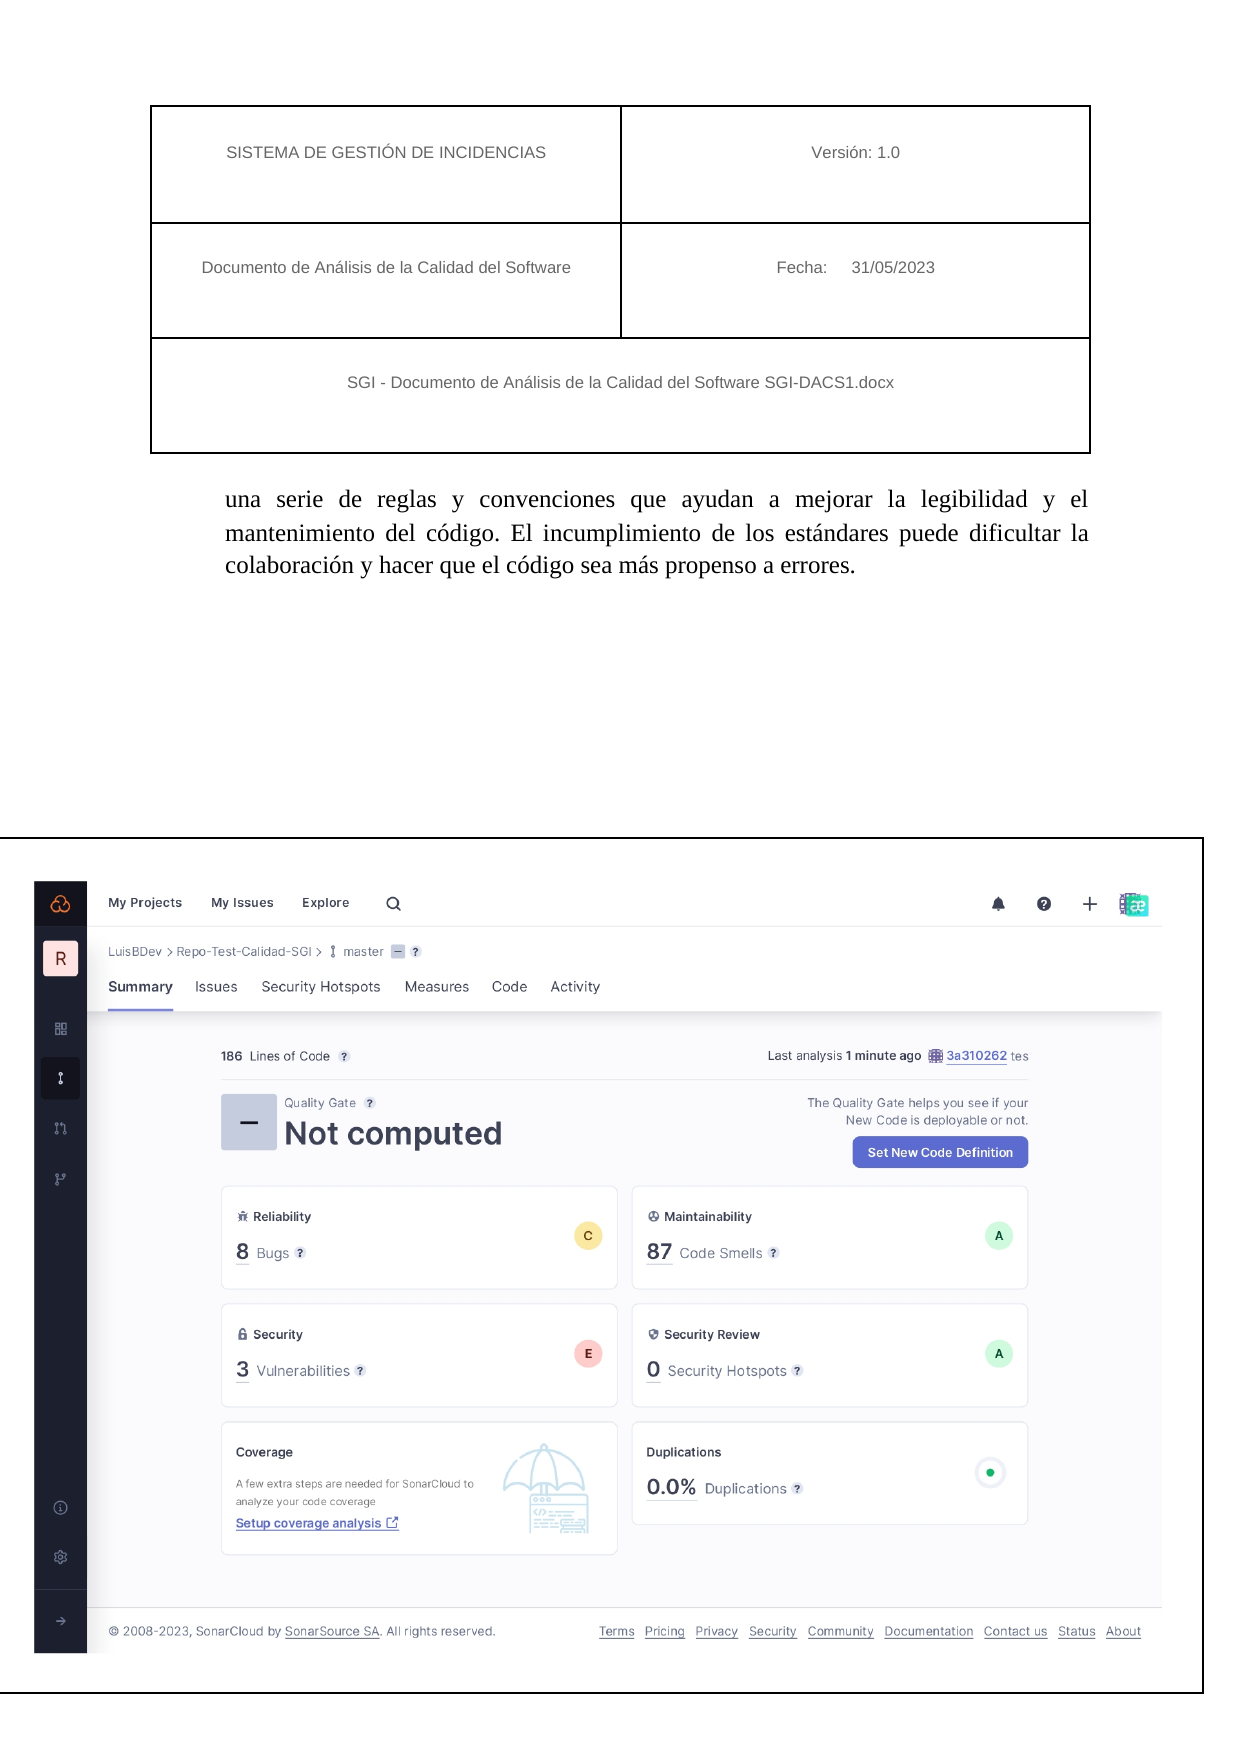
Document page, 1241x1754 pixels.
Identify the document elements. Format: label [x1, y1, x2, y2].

picture [0, 839, 1202, 1692]
text [225, 484, 1090, 579]
